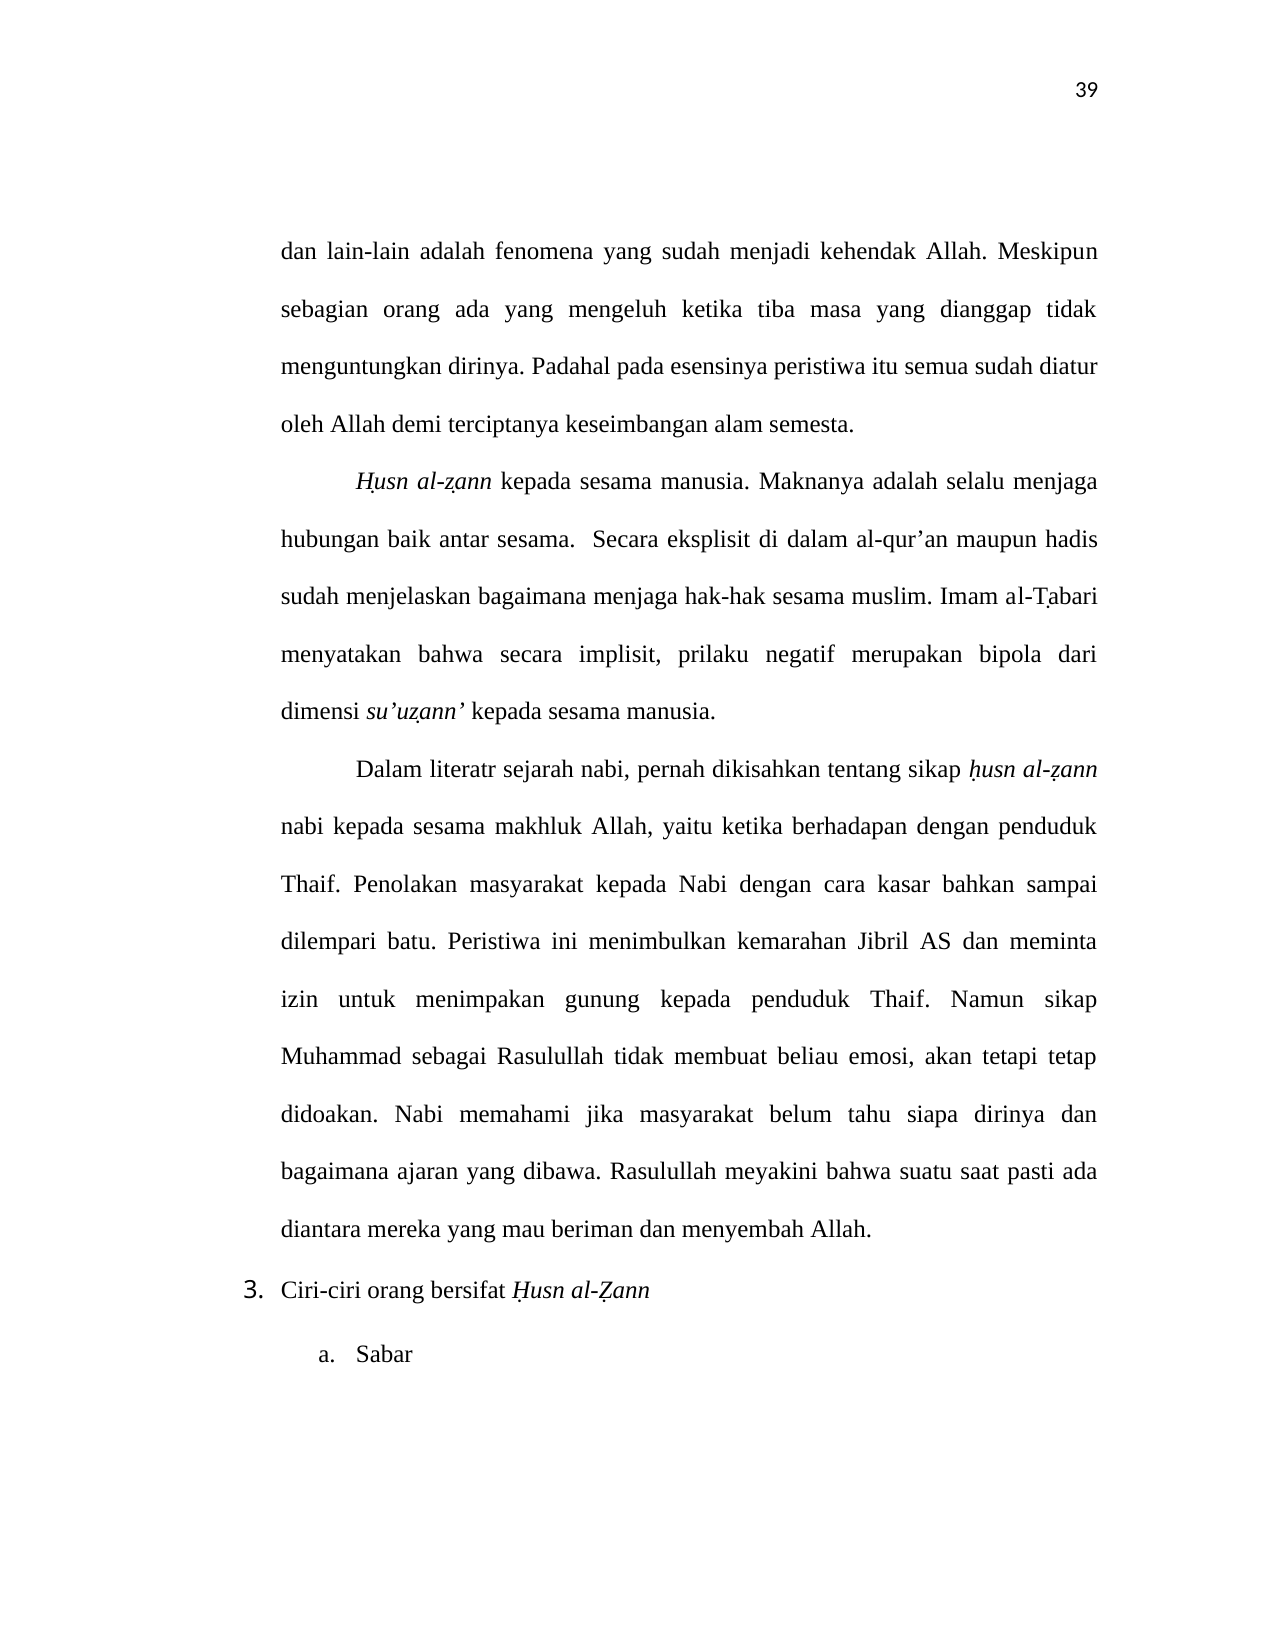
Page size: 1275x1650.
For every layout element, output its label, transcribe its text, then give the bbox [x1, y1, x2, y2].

text Ḥusn al-ẓann kepada sesama manusia. Maknanya adalah selalu menjaga hubungan baik antar sesama. Secara eksplisit di dalam al-qur’an maupun hadis sudah menjelaskan bagaimana menjaga hak-hak sesama muslim. Imam al-Ṭabarī menyatakan bahwa secara implisit, prilaku negatif merupakan bipola dari dimensi su’uẓann’ kepada sesama manusia. [281, 466, 1098, 725]
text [281, 236, 1098, 437]
text Dalam literatr sejarah nabi, pernah dikisahkan tentang sikap ḥusn al-ẓann nabi kepada sesama makhluk Allah, yaitu ketika berhadapan dengan penduduk Thaif. Penolakan masyarakat kepada Nabi dengan cara kasar bahkan sampai dilempari batu. Peristiwa ini menimbulkan kemarahan Jibril AS dan meminta izin untuk menimpakan gunung kepada penduduk Thaif. Namun sikap Muhammad sebagai Rasulullah tidak membuat beliau emosi, akan tetapi tetap didoakan. Nabi memahami jika masyarakat belum tahu siapa dirinya dan bagaimana ajaran yang dibawa. Rasulullah meyakini bahwa suatu saat pasti ada diantara mereka yang mau beriman dan menyembah Allah. [281, 754, 1098, 1242]
list Sabar [318, 1339, 1098, 1368]
list Ciri-ciri orang bersifat Ḥusn al-Ẓann [243, 1271, 1098, 1305]
